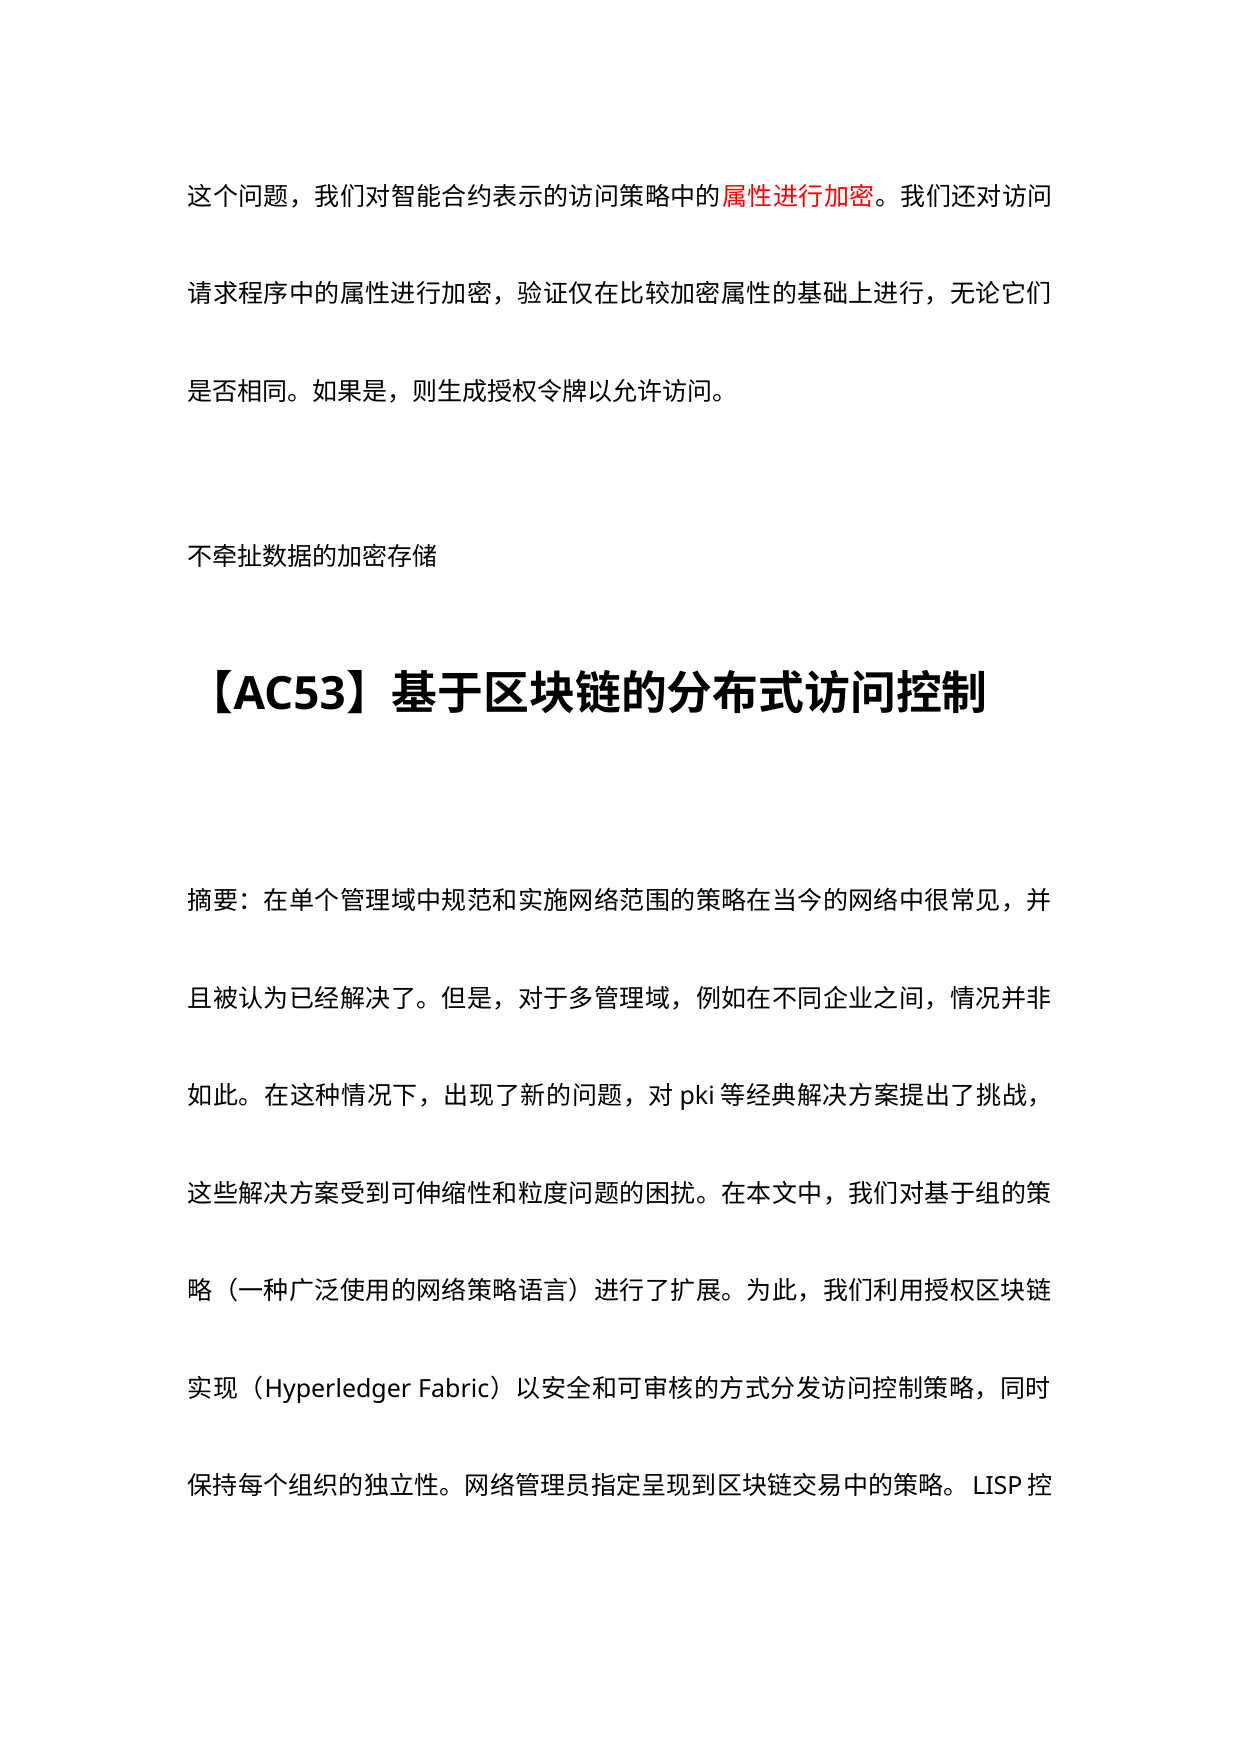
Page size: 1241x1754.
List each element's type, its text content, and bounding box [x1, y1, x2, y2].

text 不牵扯数据的加密存储 [187, 522, 1053, 587]
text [187, 866, 1053, 1516]
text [187, 162, 1053, 422]
subtitle 【AC53】基于区块链的分布式访问控制 [187, 641, 1053, 738]
